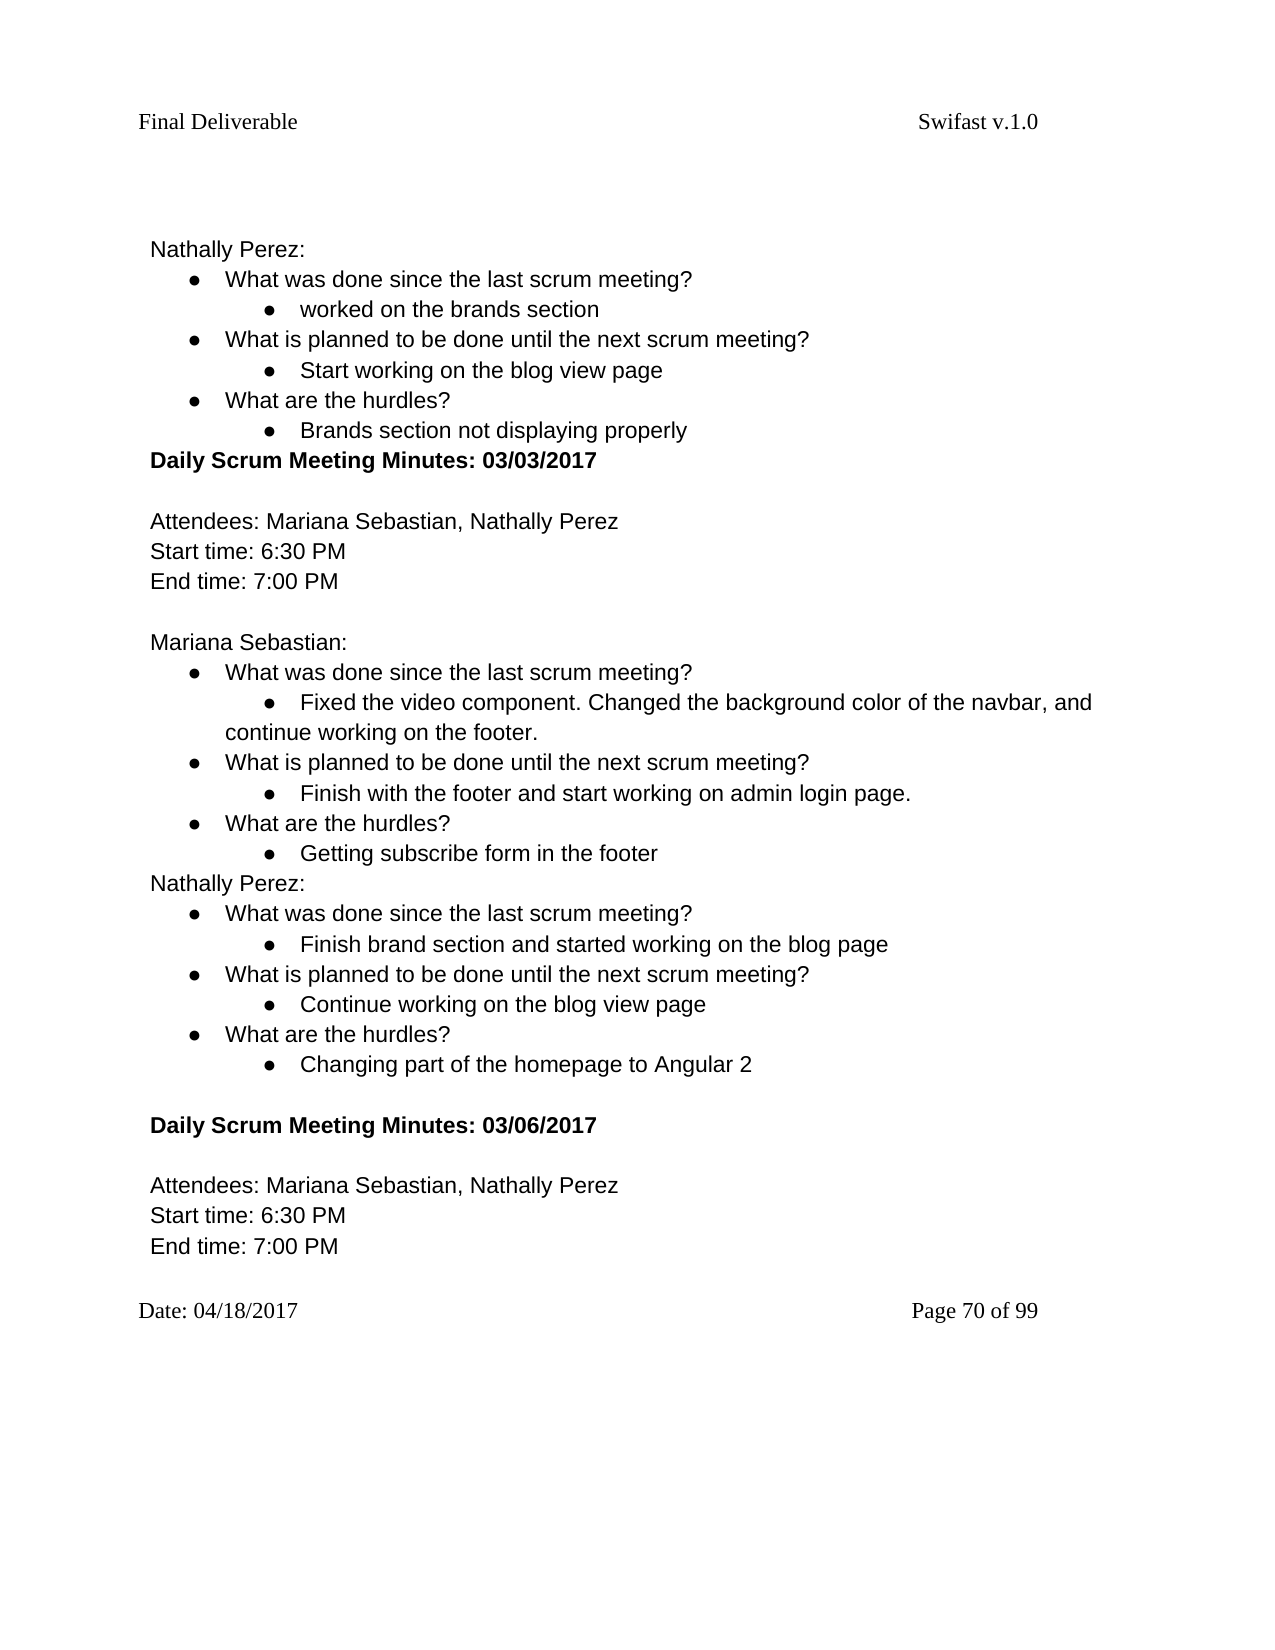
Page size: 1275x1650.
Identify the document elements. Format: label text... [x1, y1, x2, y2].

list What are the hurdles? [187, 810, 1125, 836]
list worked on the brands section [225, 296, 1125, 322]
list Start working on the blog view page [225, 357, 1125, 383]
list Finish with the footer and start working on admin login page. [225, 779, 1125, 806]
list Finish brand section and started working on the blog page [225, 931, 1125, 957]
list Continue working on the blog view page [225, 991, 1125, 1017]
list What is planned to be done until the next scrum meeting? [187, 326, 1125, 353]
text End time: 7:00 PM [150, 1233, 1125, 1259]
list What was done since the last scrum meeting? [187, 900, 1125, 927]
list Fixed the video component. Changed the background color of the navbar, and continue working on the footer. [225, 689, 1125, 745]
list Brands section not displaying properly [225, 417, 1125, 443]
text Start time: 6:30 PM [150, 1202, 1125, 1229]
text Attendees: Mariana Sebastian, Nathally Perez [150, 1172, 1125, 1198]
list What are the hurdles? [187, 387, 1125, 413]
list What was done since the last scrum meeting? [187, 266, 1125, 292]
list What was done since the last scrum meeting? [187, 659, 1125, 685]
list What is planned to be done until the next scrum meeting? [187, 749, 1125, 776]
text Mariana Sebastian: [150, 628, 1125, 655]
list Getting subscribe form in the footer [225, 840, 1125, 866]
text Daily Scrum Meeting Minutes: 03/06/2017 [150, 1112, 1125, 1138]
text Nathally Perez: [150, 870, 1125, 896]
text Nathally Perez: [150, 236, 1125, 262]
text Start time: 6:30 PM [150, 538, 1125, 564]
text Daily Scrum Meeting Minutes: 03/03/2017 [150, 447, 1125, 473]
text Attendees: Mariana Sebastian, Nathally Perez [150, 508, 1125, 534]
text End time: 7:00 PM [150, 568, 1125, 594]
list What are the hurdles? [187, 1021, 1125, 1047]
list Changing part of the homepage to Angular 2 [225, 1051, 1125, 1078]
list What is planned to be done until the next scrum meeting? [187, 961, 1125, 987]
